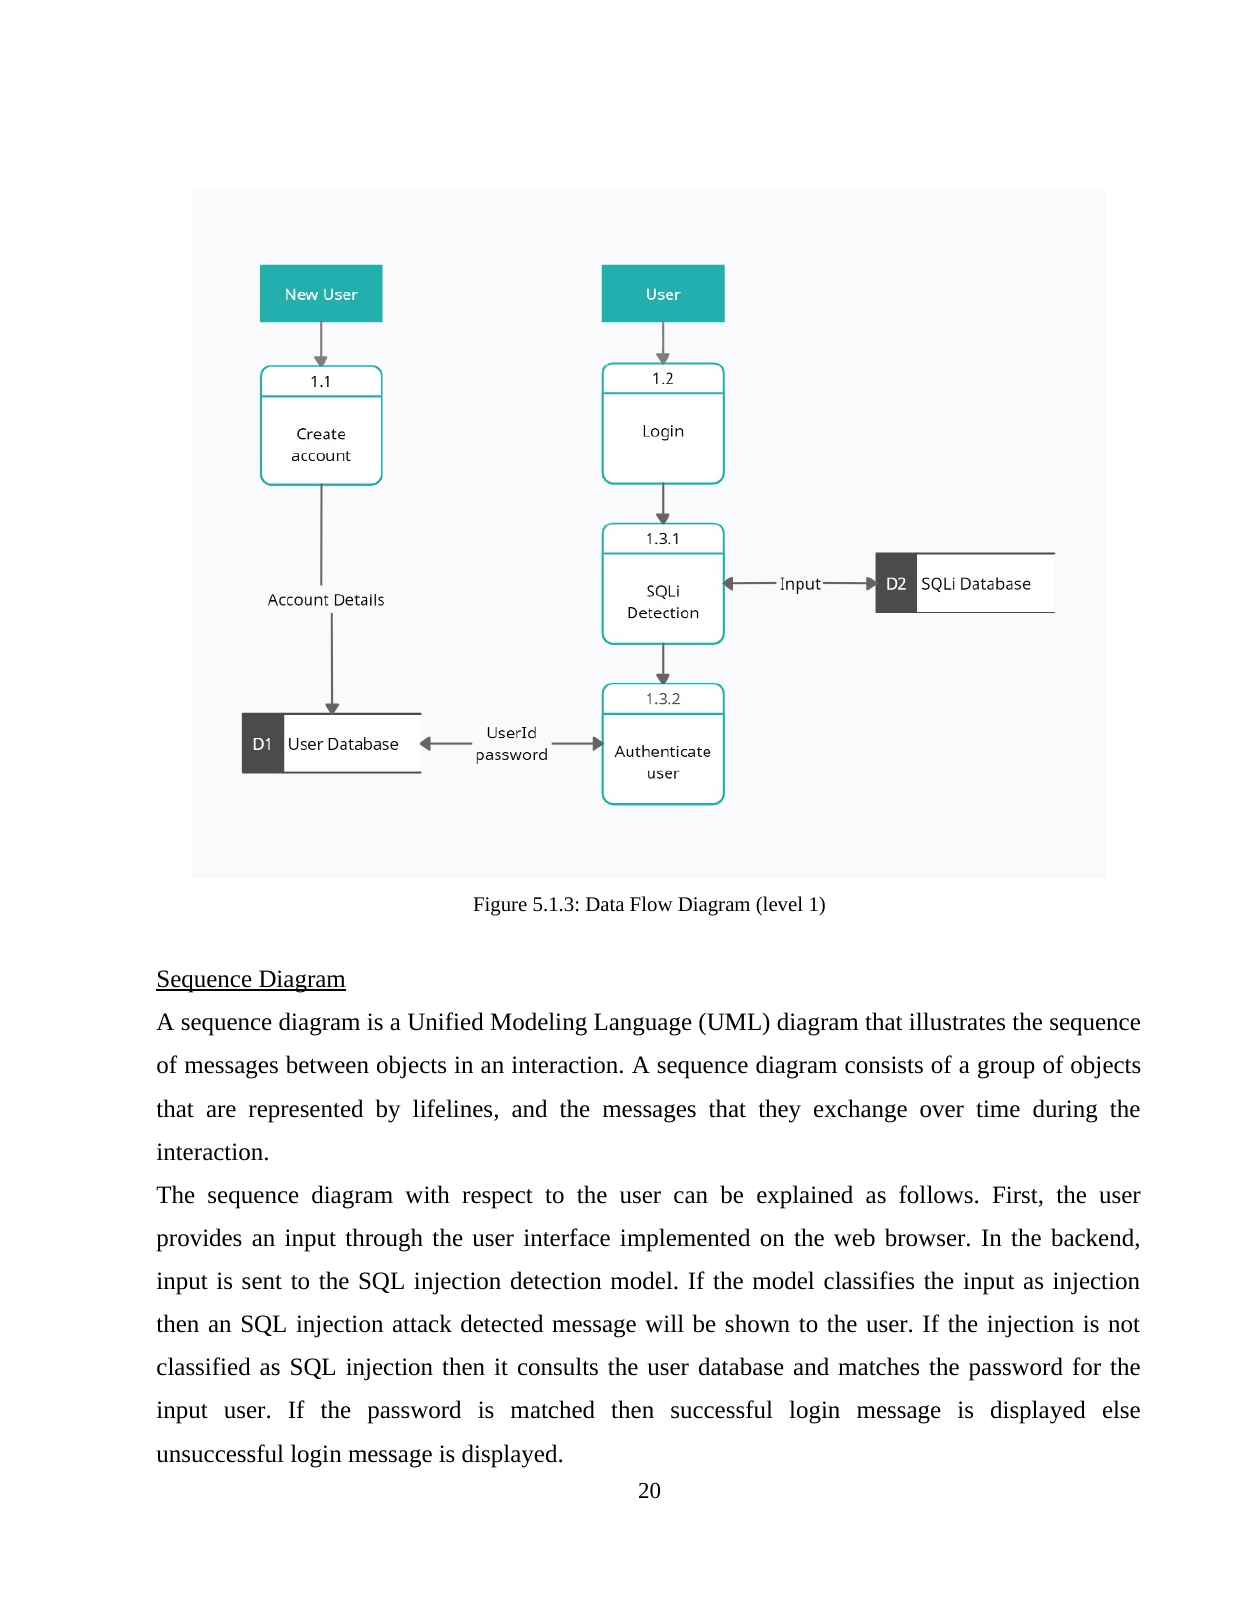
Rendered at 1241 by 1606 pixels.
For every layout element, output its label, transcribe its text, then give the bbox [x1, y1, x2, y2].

picture [192, 189, 1107, 878]
text A sequence diagram is a Unified Modeling Language (UML) diagram that illustrates the sequence of messages between objects in an interaction. A sequence diagram consists of a group of objects that are represented by lifelines, and the messages that they exchange over time during the interaction. [156, 1007, 1142, 1166]
text Figure 5.1.3: Data Flow Diagram (level 1) [156, 892, 1142, 916]
text The sequence diagram with respect to the user can be explained as follows. First, the user provides an input through the user interface implemented on the web browser. In the backend, input is sent to the SQL injection detection model. If the model classifies the input as injection then an SQL injection attack detected message will be shown to the user. If the injection is not classified as SQL injection then it consults the user database and matches the password for the input user. If the password is matched then successful login message is displayed else unsuccessful login message is displayed. [156, 1180, 1142, 1467]
text Sequence Diagram [156, 964, 1142, 993]
